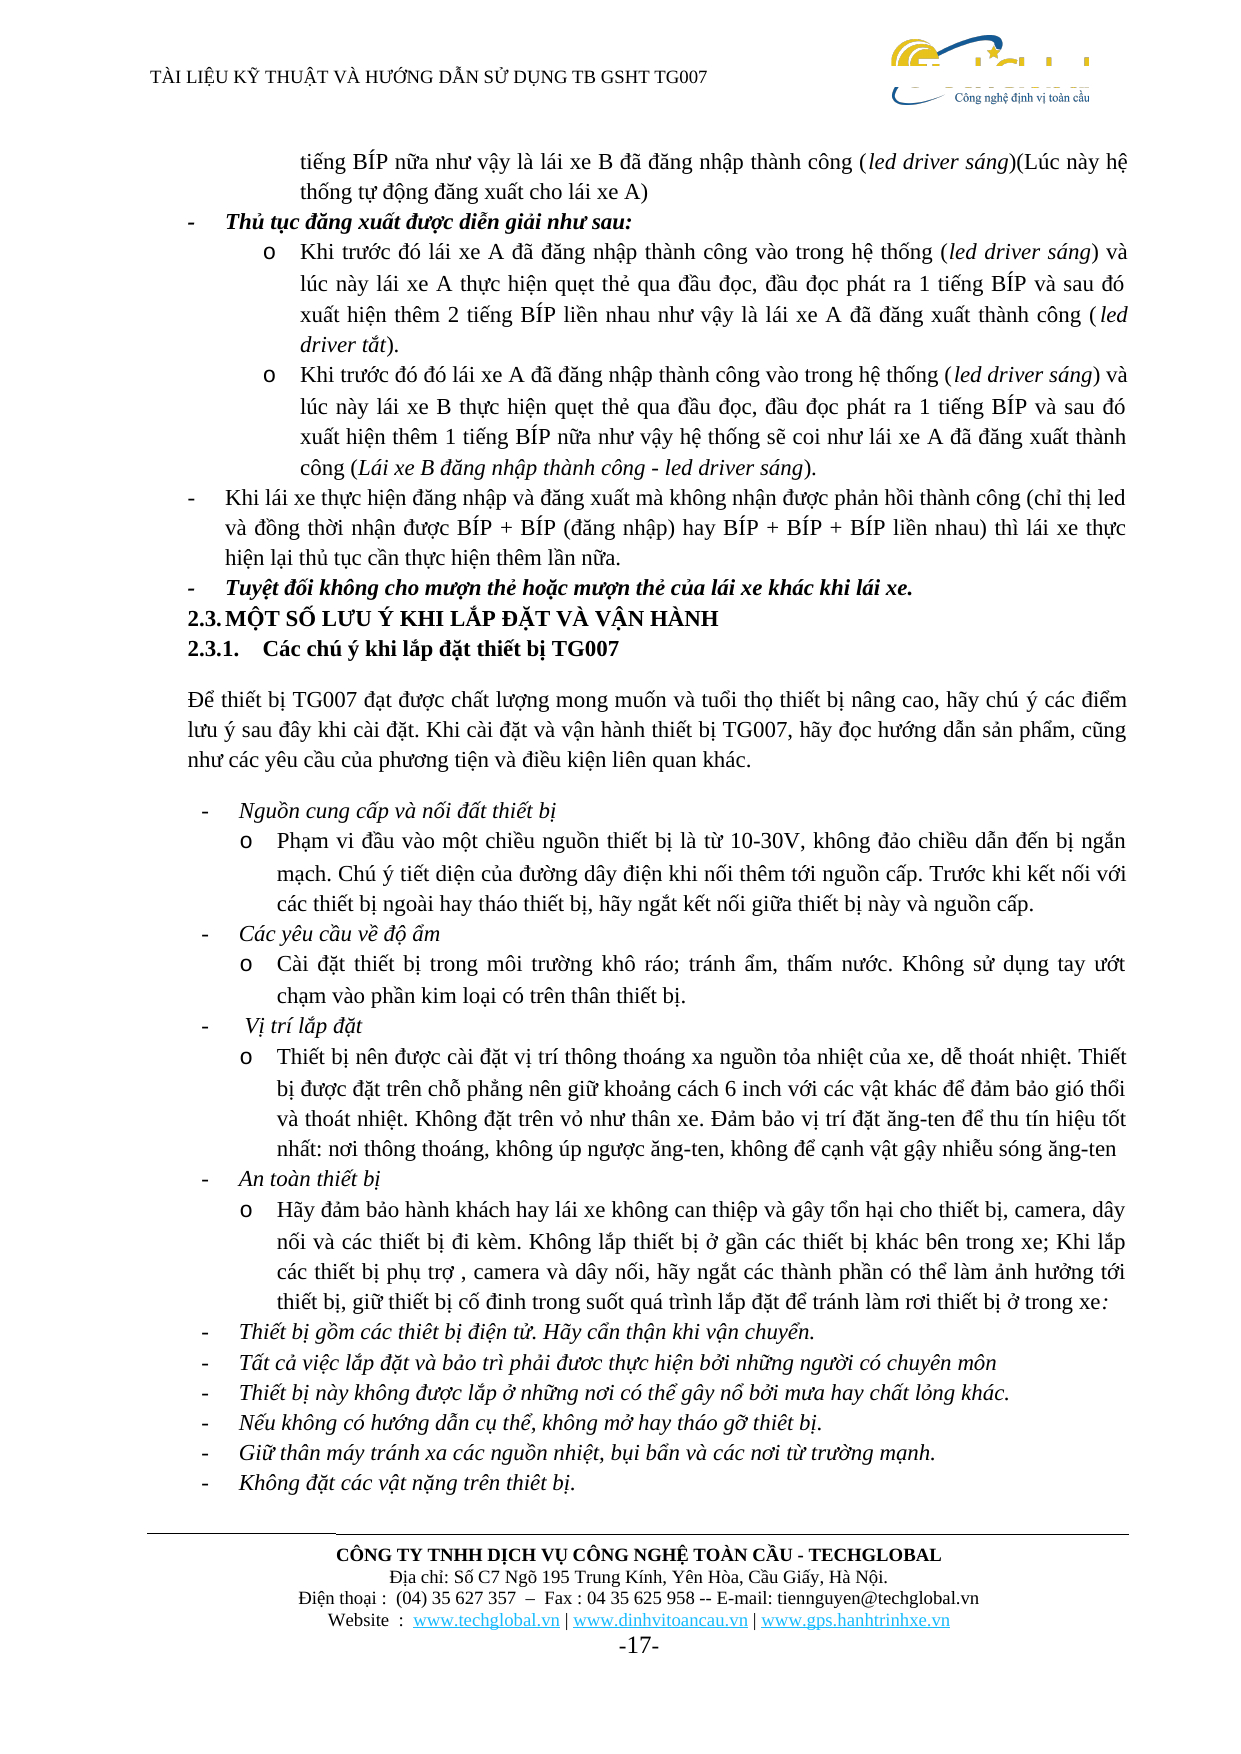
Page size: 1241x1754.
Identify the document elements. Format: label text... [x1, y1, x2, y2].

list Thiết bị này không được lắp ở những nơi có thể gây nổ bởi mưa hay chất lỏng khác. [201, 1379, 1128, 1405]
list Vị trí lắp đặt [201, 1012, 1128, 1039]
list Cài đặt thiết bị trong môi trường khô ráo; tránh ẩm, thấm nước. Không sử dụng tay ướt chạm vào phần kim loại có trên thân thiết bị. [239, 950, 1128, 1009]
list Giữ thân máy tránh xa các nguồn nhiệt, bụi bẩn và các nơi từ trường mạnh. [201, 1439, 1128, 1466]
list Thiết bị gồm các thiêt bị điện tử. Hãy cẩn thận khi vận chuyển. [201, 1318, 1128, 1345]
list Nếu không có hướng dẫn cụ thể, không mở hay tháo gỡ thiêt bị. [201, 1409, 1128, 1435]
list Nguồn cung cấp và nối đất thiết bị [201, 797, 1128, 824]
list MỘT SỐ LƯU Ý KHI LẮP ĐẶT VÀ VẬN HÀNH [187, 604, 1128, 631]
list Tất cả việc lắp đặt và bảo trì phải đươc thực hiện bởi những người có chuyên môn [201, 1348, 1128, 1375]
list An toàn thiết bị [201, 1165, 1128, 1192]
list Các yêu cầu về độ ẩm [201, 920, 1128, 946]
picture [891, 87, 1089, 105]
list Khi trước đó đó lái xe A đã đăng nhập thành công vào trong hệ thống (led driver sáng) và lúc này lái xe B thực hiện quẹt thẻ qua đầu đọc, đầu đọc phát ra 1 tiếng BÍP và sau đó xuất hiện thêm 1 tiếng BÍP nữa như vậy hệ thống sẽ coi như lái xe A đã đăng xuất thành công (Lái xe B đăng nhập thành công - led driver sáng). [262, 361, 1128, 480]
list Thiết bị nên được cài đặt vị trí thông thoáng xa nguồn tỏa nhiệt của xe, dễ thoát nhiệt. Thiết bị được đặt trên chỗ phẳng nên giữ khoảng cách 6 inch với các vật khác để đảm bảo gió thổi và thoát nhiệt. Không đặt trên vỏ như thân xe. Đảm bảo vị trí đặt ăng-ten để thu tín hiệu tốt nhất: nơi thông thoáng, không úp ngược ăng-ten, không để cạnh vật gậy nhiễu sóng ăng-ten [239, 1043, 1128, 1162]
list Phạm vi đầu vào một chiều nguồn thiết bị là từ 10-30V, không đảo chiều dẫn đến bị ngắn mạch. Chú ý tiết diện của đường dây điện khi nối thêm tới nguồn cấp. Trước khi kết nối với các thiết bị ngoài hay tháo thiết bị, hãy ngắt kết nối giữa thiết bị này và nguồn cấp. [239, 827, 1128, 916]
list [262, 148, 1128, 204]
list Không đặt các vật nặng trên thiêt bị. [201, 1469, 1128, 1496]
list Các chú ý khi lắp đặt thiết bị TG007 [187, 635, 1128, 661]
list Khi lái xe thực hiện đăng nhập và đăng xuất mà không nhận được phản hồi thành công (chỉ thị led và đồng thời nhận được BÍP + BÍP (đăng nhập) hay BÍP + BÍP + BÍP liền nhau) thì lái xe thực hiện lại thủ tục cần thực hiện thêm lần nữa. [187, 484, 1128, 571]
list Hãy đảm bảo hành khách hay lái xe không can thiệp và gây tổn hại cho thiết bị, camera, dây nối và các thiết bị đi kèm. Không lắp thiết bị ở gần các thiết bị khác bên trong xe; Khi lắp các thiết bị phụ trợ , camera và dây nối, hãy ngắt các thành phần có thể làm ảnh hưởng tới thiết bị, giữ thiết bị cố đinh trong suốt quá trình lắp đặt để tránh làm rơi thiết bị ở trong xe: [239, 1196, 1128, 1314]
picture [891, 35, 1089, 66]
text Để thiết bị TG007 đạt được chất lượng mong muốn và tuổi thọ thiết bị nâng cao, hãy chú ý các điểm lưu ý sau đây khi cài đặt. Khi cài đặt và vận hành thiết bị TG007, hãy đọc hướng dẫn sản phẩm, cũng như các yêu cầu của phương tiện và điều kiện liên quan khác. [187, 686, 1128, 773]
list Thủ tục đăng xuất được diễn giải như sau: [187, 208, 1128, 234]
list Khi trước đó lái xe A đã đăng nhập thành công vào trong hệ thống (led driver sáng) và lúc này lái xe A thực hiện quẹt thẻ qua đầu đọc, đầu đọc phát ra 1 tiếng BÍP và sau đó xuất hiện thêm 2 tiếng BÍP liền nhau như vậy là lái xe A đã đăng xuất thành công (led driver tắt). [262, 238, 1128, 357]
list Tuyệt đối không cho mượn thẻ hoặc mượn thẻ của lái xe khác khi lái xe. [187, 574, 1128, 601]
